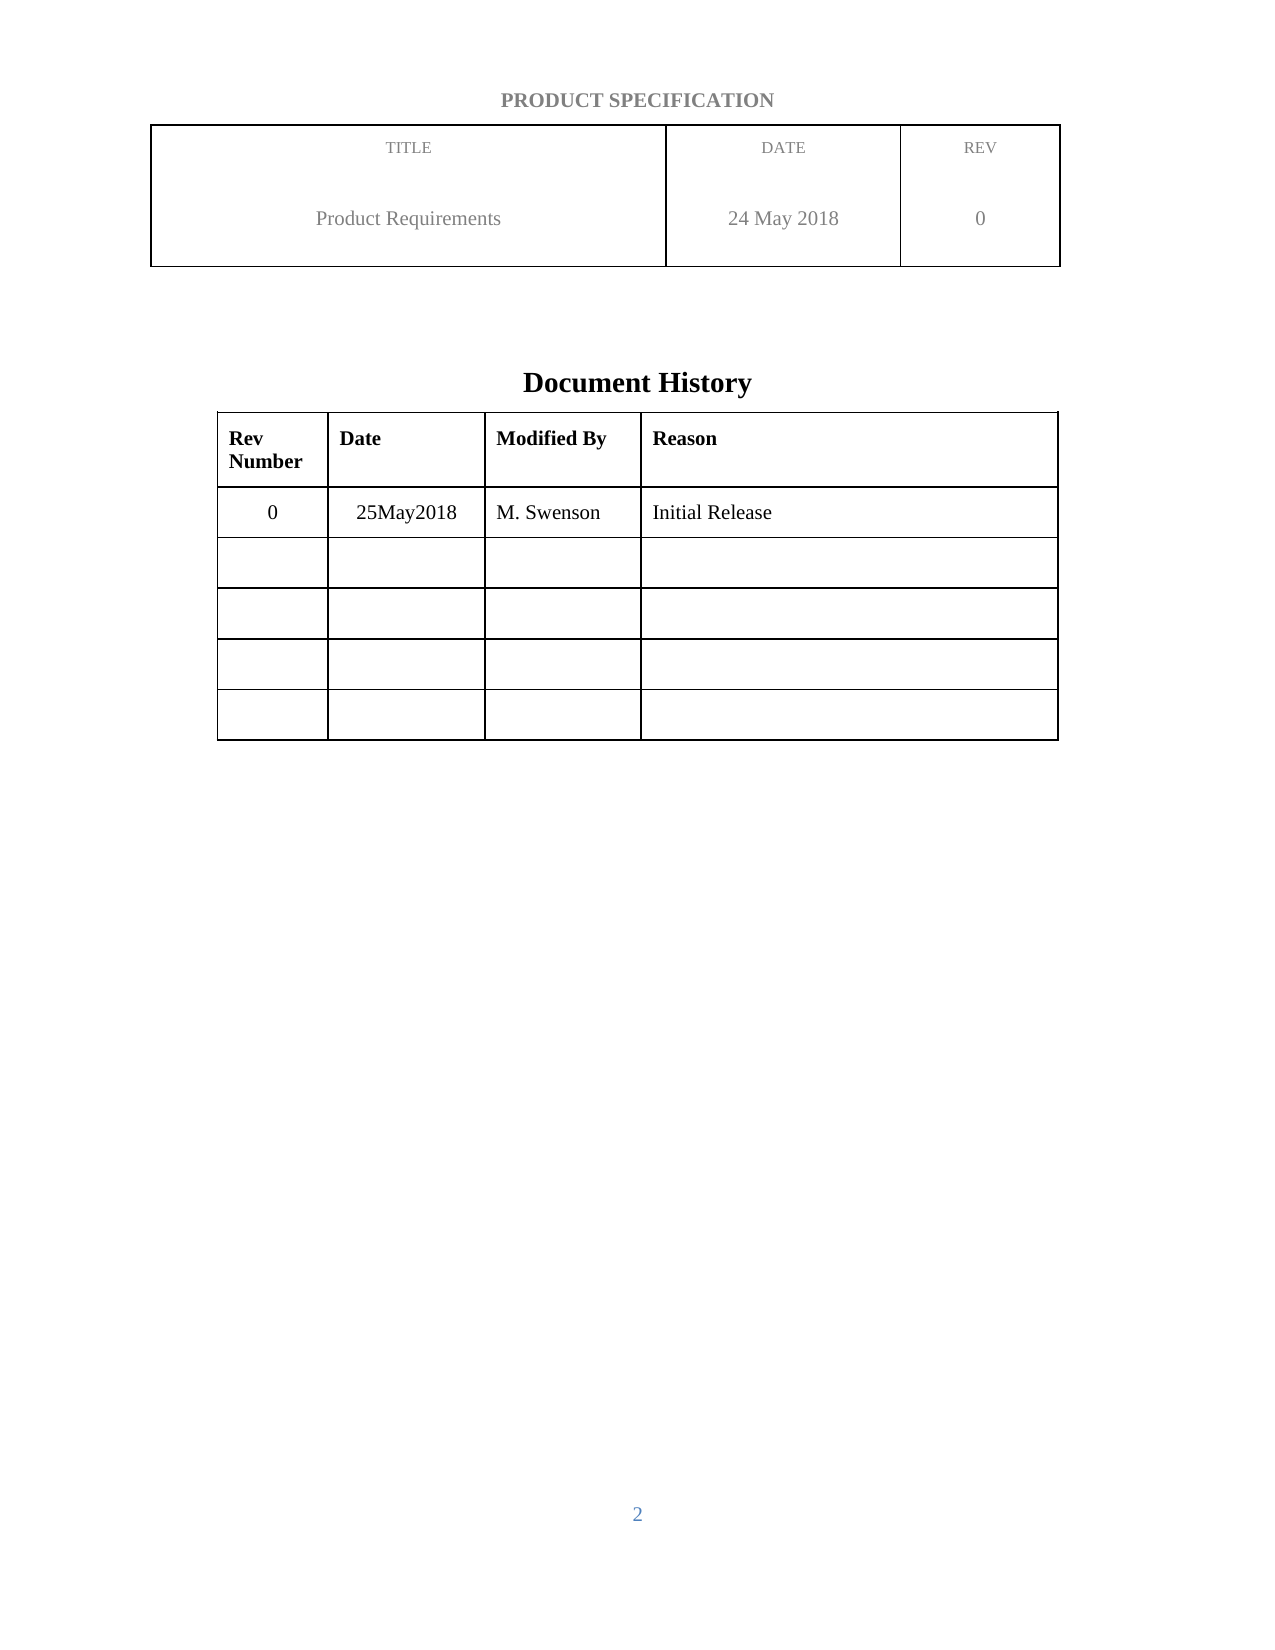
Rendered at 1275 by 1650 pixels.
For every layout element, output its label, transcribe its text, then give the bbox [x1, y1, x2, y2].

table_cell M. Swenson [486, 488, 640, 537]
table_cell [642, 589, 1057, 638]
table_header Reason [642, 413, 1057, 486]
table_header Rev Number [218, 413, 327, 486]
table_cell [218, 690, 327, 739]
table_cell [329, 640, 484, 688]
table_cell [329, 690, 484, 739]
table_cell [642, 640, 1057, 688]
table_cell [486, 538, 640, 587]
table_cell [218, 640, 327, 688]
table_cell [642, 538, 1057, 587]
table_cell [329, 589, 484, 638]
table_cell [642, 690, 1057, 739]
table_cell [486, 690, 640, 739]
table_cell 25May2018 [329, 488, 484, 537]
table_cell Initial Release [642, 488, 1057, 537]
table_cell 0 [218, 488, 327, 537]
table_cell [486, 589, 640, 638]
table_cell [218, 538, 327, 587]
table_header Date [329, 413, 484, 486]
table_cell [486, 640, 640, 688]
table_cell [218, 589, 327, 638]
table_header Modified By [486, 413, 640, 486]
table_cell [329, 538, 484, 587]
text Document History [150, 365, 1125, 399]
